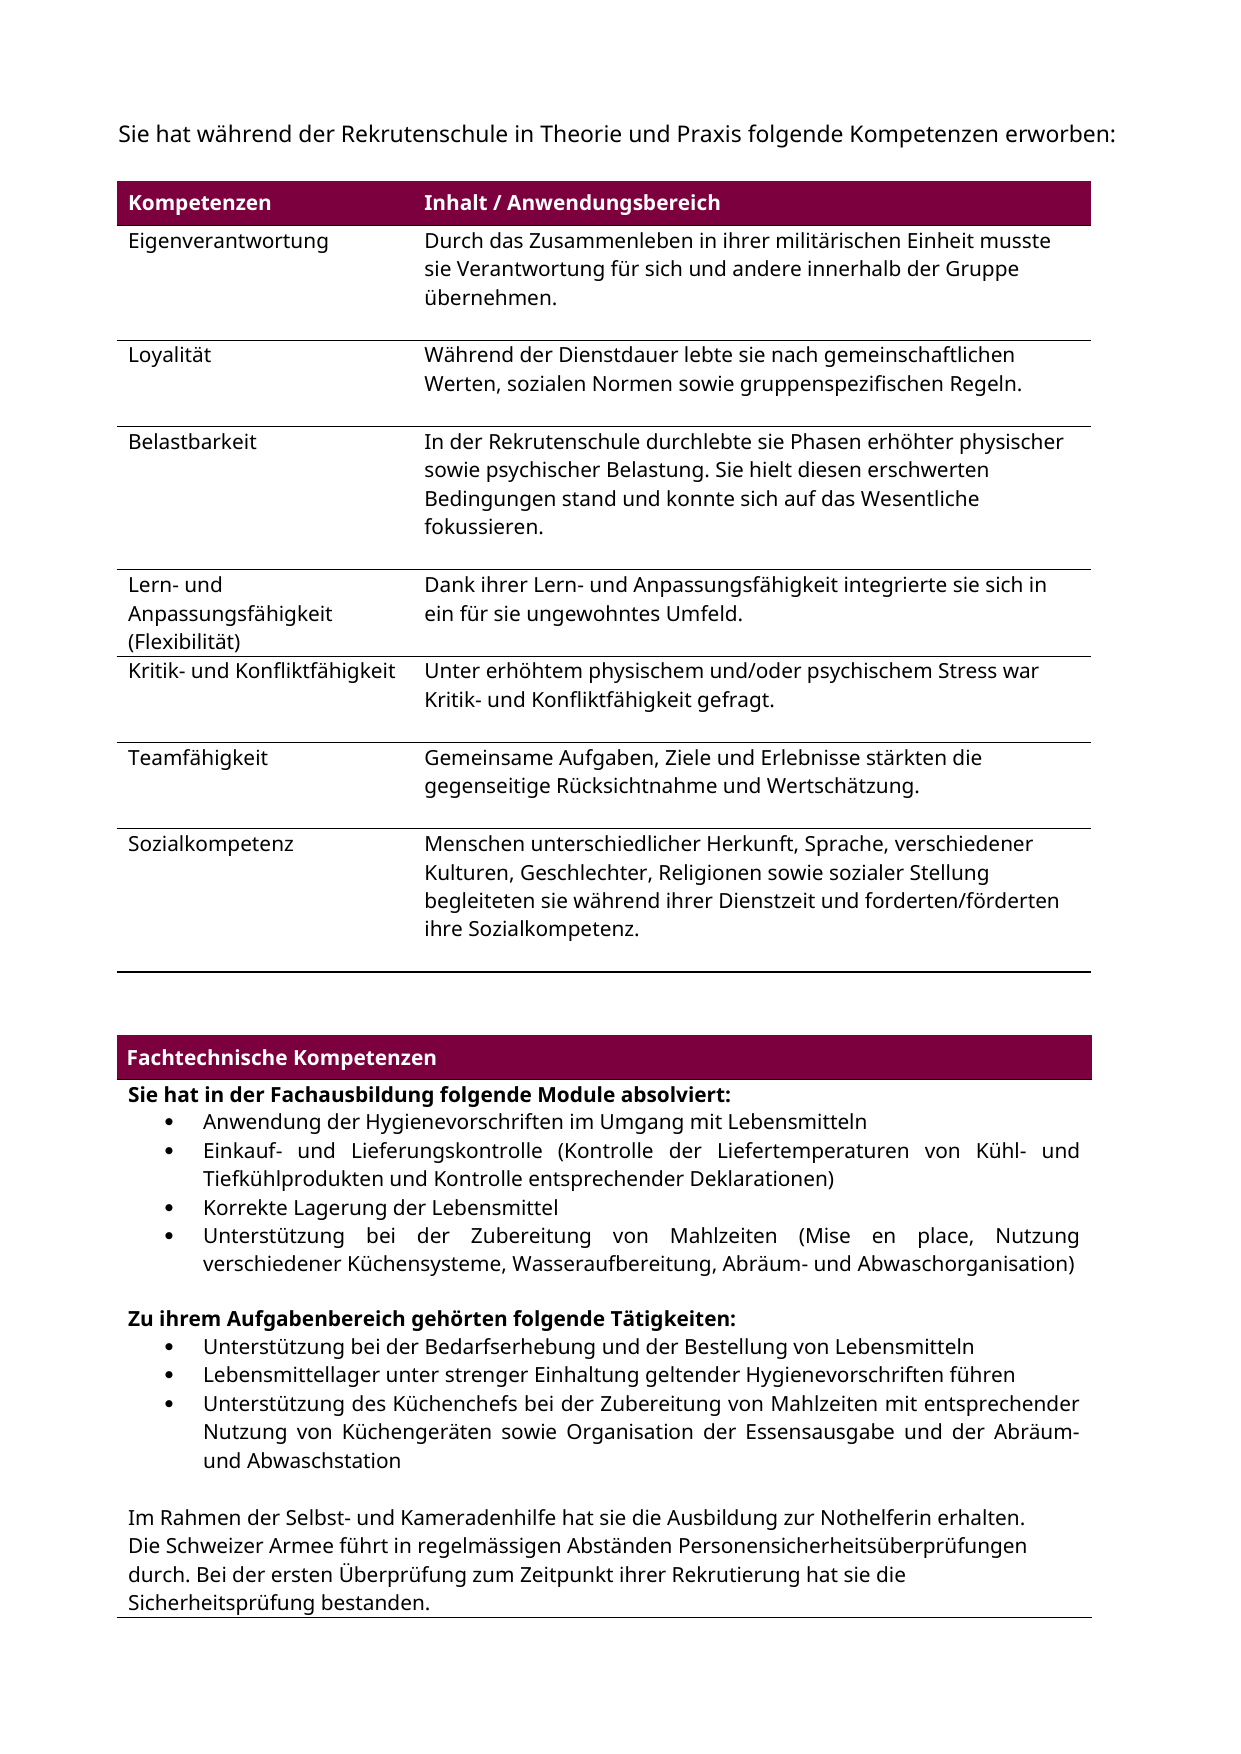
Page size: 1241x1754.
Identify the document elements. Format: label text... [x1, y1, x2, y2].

table_cell Menschen unterschiedlicher Herkunft, Sprache, verschiedener Kulturen, Geschlechter, Religionen sowie sozialer Stellung begleiteten sie während ihrer Dienstzeit und forderten/förderten ihre Sozialkompetenz. [413, 829, 1091, 971]
table_cell Durch das Zusammenleben in ihrer militärischen Einheit musste sie Verantwortung für sich und andere innerhalb der Gruppe übernehmen. [413, 226, 1091, 339]
table_cell Loyalität [117, 341, 413, 426]
table_cell Sie hat in der Fachausbildung folgende Module absolviert: Anwendung der Hygienevorschriften im Umgang mit Lebensmitteln Einkauf- und Lieferungskontrolle (Kontrolle der Liefertemperaturen von Kühl- und Tiefkühlprodukten und Kontrolle entsprechender Deklarationen) Korrekte Lagerung der Lebensmittel Unterstützung bei der Zubereitung von Mahlzeiten (Mise en place, Nutzung verschiedener Küchensysteme, Wasseraufbereitung, Abräum- und Abwaschorganisation) Zu ihrem Aufgabenbereich gehörten folgende Tätigkeiten: Unterstützung bei der Bedarfserhebung und der Bestellung von Lebensmitteln Lebensmittellager unter strenger Einhaltung geltender Hygienevorschriften führen Unterstützung des Küchenchefs bei der Zubereitung von Mahlzeiten mit entsprechender Nutzung von Küchengeräten sowie Organisation der Essensausgabe und der Abräum- und Abwaschstation Im Rahmen der Selbst- und Kameradenhilfe hat sie die Ausbildung zur Nothelferin erhalten. Die Schweizer Armee führt in regelmässigen Abständen Personensicherheitsüberprüfungen durch. Bei der ersten Überprüfung zum Zeitpunkt ihrer Rekrutierung hat sie die Sicherheitsprüfung bestanden. [117, 1080, 1092, 1617]
table_cell Eigenverantwortung [117, 226, 413, 339]
table_header Fachtechnische Kompetenzen [117, 1035, 1092, 1079]
table_cell Unter erhöhtem physischem und/oder psychischem Stress war Kritik- und Konfliktfähigkeit gefragt. [413, 657, 1091, 742]
text Sie hat während der Rekrutenschule in Theorie und Praxis folgende Kompetenzen erworben: [118, 118, 1122, 149]
table_header Kompetenzen [117, 181, 413, 225]
table_cell Gemeinsame Aufgaben, Ziele und Erlebnisse stärkten die gegenseitige Rücksichtnahme und Wertschätzung. [413, 743, 1091, 828]
table_cell Lern- und Anpassungsfähigkeit (Flexibilität) [117, 570, 413, 656]
table_cell Dank ihrer Lern- und Anpassungsfähigkeit integrierte sie sich in ein für sie ungewohntes Umfeld. [413, 570, 1091, 656]
table_cell Sozialkompetenz [117, 829, 413, 971]
table_cell Belastbarkeit [117, 427, 413, 569]
table_header Inhalt / Anwendungsbereich [413, 181, 1091, 225]
table_cell Kritik- und Konfliktfähigkeit [117, 657, 413, 742]
table_cell Während der Dienstdauer lebte sie nach gemeinschaftlichen Werten, sozialen Normen sowie gruppenspezifischen Regeln. [413, 341, 1091, 426]
table_cell In der Rekrutenschule durchlebte sie Phasen erhöhter physischer sowie psychischer Belastung. Sie hielt diesen erschwerten Bedingungen stand und konnte sich auf das Wesentliche fokussieren. [413, 427, 1091, 569]
table_cell Teamfähigkeit [117, 743, 413, 828]
